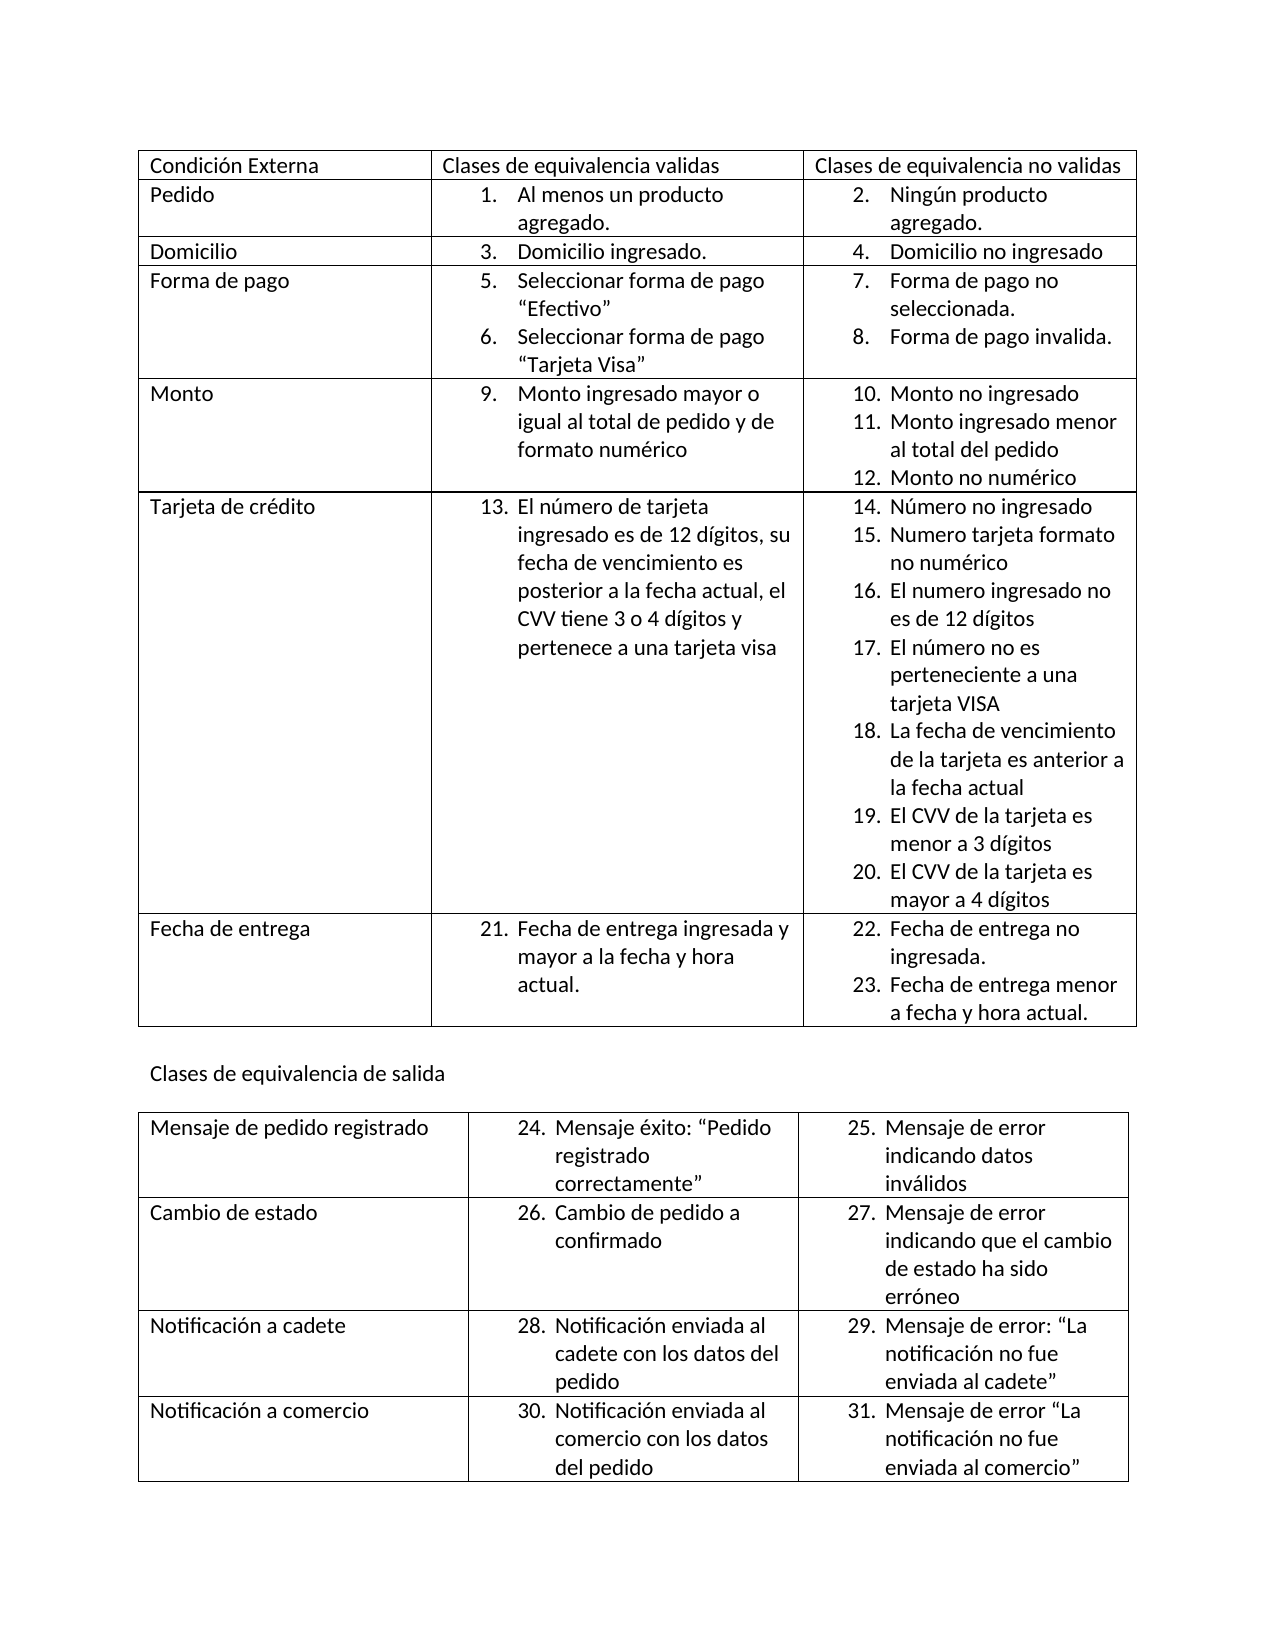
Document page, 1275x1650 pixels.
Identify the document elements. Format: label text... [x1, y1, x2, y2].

table_header Mensaje de pedido registrado [139, 1113, 468, 1197]
table_cell Fecha de entrega ingresada y mayor a la fecha y hora actual. [432, 914, 803, 1026]
table_header Clases de equivalencia validas [432, 151, 803, 179]
table_cell Cambio de pedido a confirmado [469, 1198, 798, 1310]
text Clases de equivalencia de salida [150, 1027, 1125, 1087]
table_cell El número de tarjeta ingresado es de 12 dígitos, su fecha de vencimiento es posterior a la fecha actual, el CVV tiene 3 o 4 dígitos y pertenece a una tarjeta visa [432, 493, 803, 913]
table_cell Notificación enviada al cadete con los datos del pedido [469, 1311, 798, 1396]
table_cell Domicilio ingresado. [432, 237, 803, 265]
table_cell Pedido [139, 180, 431, 236]
table_cell Domicilio [139, 237, 431, 265]
table_cell Domicilio no ingresado [804, 237, 1136, 265]
table_cell Monto [139, 379, 431, 491]
table_header Condición Externa [139, 151, 431, 179]
table_cell Notificación a comercio [139, 1397, 468, 1481]
table_header Clases de equivalencia no validas [804, 151, 1136, 179]
table_cell Tarjeta de crédito [139, 493, 431, 913]
table_cell Al menos un producto agregado. [432, 180, 803, 236]
table_cell Monto no ingresado Monto ingresado menor al total del pedido Monto no numérico [804, 379, 1136, 491]
table_cell Monto ingresado mayor o igual al total de pedido y de formato numérico [432, 379, 803, 491]
table_header Mensaje éxito: “Pedido registrado correctamente” [469, 1113, 798, 1197]
table_header Mensaje de error indicando datos inválidos [799, 1113, 1128, 1197]
table_cell Fecha de entrega no ingresada. Fecha de entrega menor a fecha y hora actual. [804, 914, 1136, 1026]
table_cell Fecha de entrega [139, 914, 431, 1026]
table_cell Mensaje de error: “La notificación no fue enviada al cadete” [799, 1311, 1128, 1396]
table_cell Notificación enviada al comercio con los datos del pedido [469, 1397, 798, 1481]
table_cell Mensaje de error indicando que el cambio de estado ha sido erróneo [799, 1198, 1128, 1310]
table_cell Seleccionar forma de pago “Efectivo” Seleccionar forma de pago “Tarjeta Visa” [432, 266, 803, 378]
table_cell Mensaje de error “La notificación no fue enviada al comercio” [799, 1397, 1128, 1481]
table_cell Forma de pago no seleccionada. Forma de pago invalida. [804, 266, 1136, 378]
table_cell Cambio de estado [139, 1198, 468, 1310]
table_cell Número no ingresado Numero tarjeta formato no numérico El numero ingresado no es de 12 dígitos El número no es perteneciente a una tarjeta VISA La fecha de vencimiento de la tarjeta es anterior a la fecha actual El CVV de la tarjeta es menor a 3 dígitos El CVV de la tarjeta es mayor a 4 dígitos [804, 493, 1136, 913]
table_cell Forma de pago [139, 266, 431, 378]
table_cell Ningún producto agregado. [804, 180, 1136, 236]
table_cell Notificación a cadete [139, 1311, 468, 1396]
